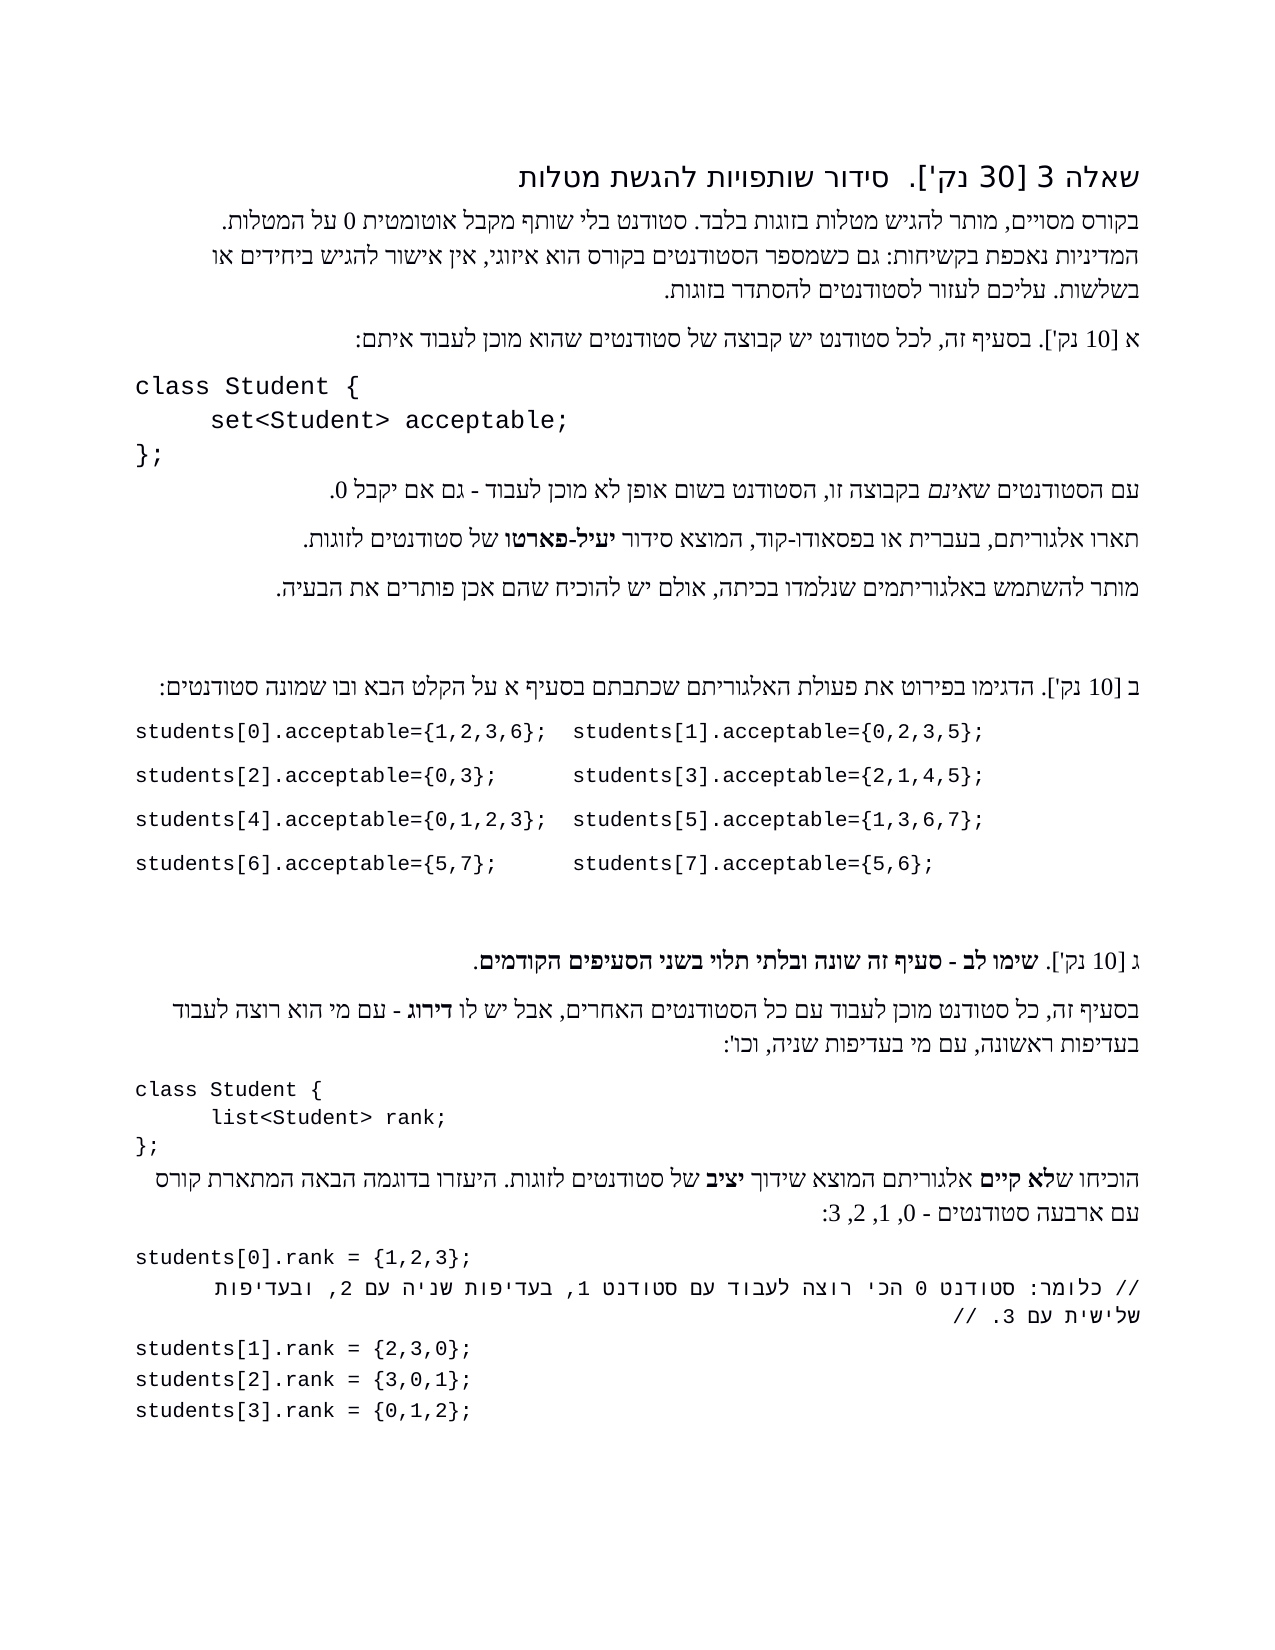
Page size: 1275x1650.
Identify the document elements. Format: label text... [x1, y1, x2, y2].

text list<Student> rank; [135, 1107, 1140, 1131]
text עם הסטודנטים שאינם בקבוצה זו, הסטודנט בשום אופן לא מוכן לעבוד - גם אם יקבל 0. [135, 475, 1140, 504]
text }; [135, 1135, 1140, 1159]
text students[4].acceptable={0,1,2,3}; students[5].acceptable={1,3,6,7}; [135, 809, 1140, 832]
text מותר להשתמש באלגוריתמים שנלמדו בכיתה, אולם יש להוכיח שהם אכן פותרים את הבעיה. [135, 573, 1140, 602]
text class Student { [135, 1079, 1140, 1102]
text students[0].acceptable={1,2,3,6}; students[1].acceptable={0,2,3,5}; [135, 721, 1140, 744]
text students[2].rank = {3,0,1}; [135, 1369, 1140, 1392]
text בקורס מסויים, מותר להגיש מטלות בזוגות בלבד. סטודנט בלי שותף מקבל אוטומטית 0 על המטלות. המדיניות נאכפת בקשיחות: גם כשמספר הסטודנטים בקורס הוא איזוגי, אין אישור להגיש ביחידים או בשלשות. עליכם לעזור לסטודנטים להסתדר בזוגות. [135, 206, 1140, 304]
text students[3].rank = {0,1,2}; [135, 1400, 1140, 1423]
text בסעיף זה, כל סטודנט מוכן לעבוד עם כל הסטודנטים האחרים, אבל יש לו דירוג - עם מי הוא רוצה לעבוד בעדיפות ראשונה, עם מי בעדיפות שניה, וכו': [135, 995, 1140, 1058]
text }; [135, 441, 1140, 470]
text הוכיחו שלא קיים אלגוריתם המוצא שידוך יציב של סטודנטים לזוגות. היעזרו בדוגמה הבאה המתארת קורס עם ארבעה סטודנטים - 0, 1, 2, 3: [135, 1164, 1140, 1227]
text תארו אלגוריתם, בעברית או בפסאודו-קוד, המוצא סידור יעיל-פארטו של סטודנטים לזוגות. [135, 524, 1140, 553]
text // כלומר: סטודנט 0 הכי רוצה לעבוד עם סטודנט 1, בעדיפות שניה עם 2, ובעדיפות שלישית עם 3. // [135, 1278, 1140, 1330]
text students[0].rank = {1,2,3}; [135, 1247, 1140, 1271]
text students[1].rank = {2,3,0}; [135, 1338, 1140, 1361]
text set<Student> acceptable; [135, 407, 1140, 436]
text ב [10 נק']. הדגימו בפירוט את פעולת האלגוריתם שכתבתם בסעיף א על הקלט הבא ובו שמונה סטודנטים: [135, 672, 1140, 700]
text class Student { [135, 373, 1140, 402]
text א [10 נק']. בסעיף זה, לכל סטודנט יש קבוצה של סטודנטים שהוא מוכן לעבוד איתם: [135, 324, 1140, 353]
text ג [10 נק']. שימו לב - סעיף זה שונה ובלתי תלוי בשני הסעיפים הקודמים. [135, 946, 1140, 975]
text students[6].acceptable={5,7}; students[7].acceptable={5,6}; [135, 853, 1140, 877]
text students[2].acceptable={0,3}; students[3].acceptable={2,1,4,5}; [135, 765, 1140, 788]
subtitle שאלה 3 [30 נק']. סידור שותפויות להגשת מטלות [135, 160, 1140, 194]
